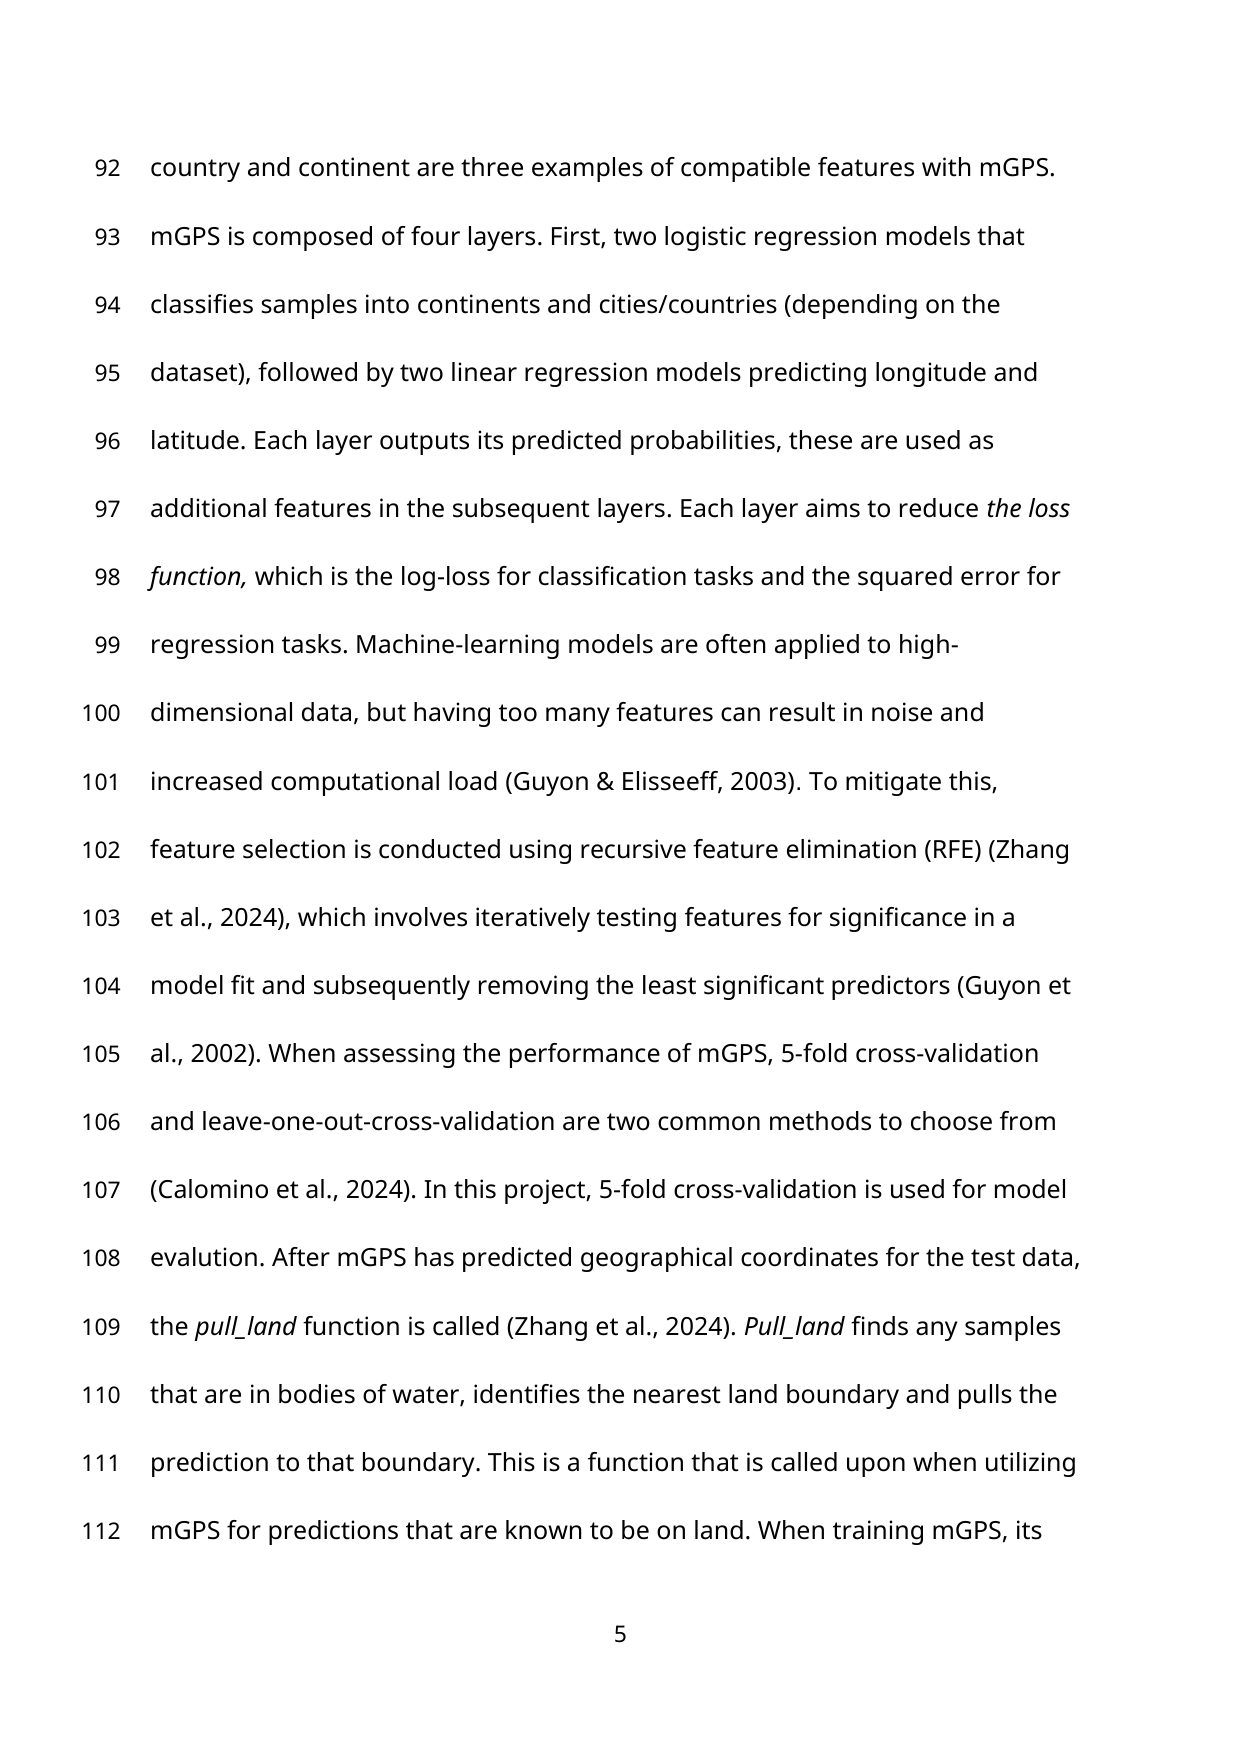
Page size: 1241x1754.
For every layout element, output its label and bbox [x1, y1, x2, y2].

text [150, 150, 1090, 1547]
